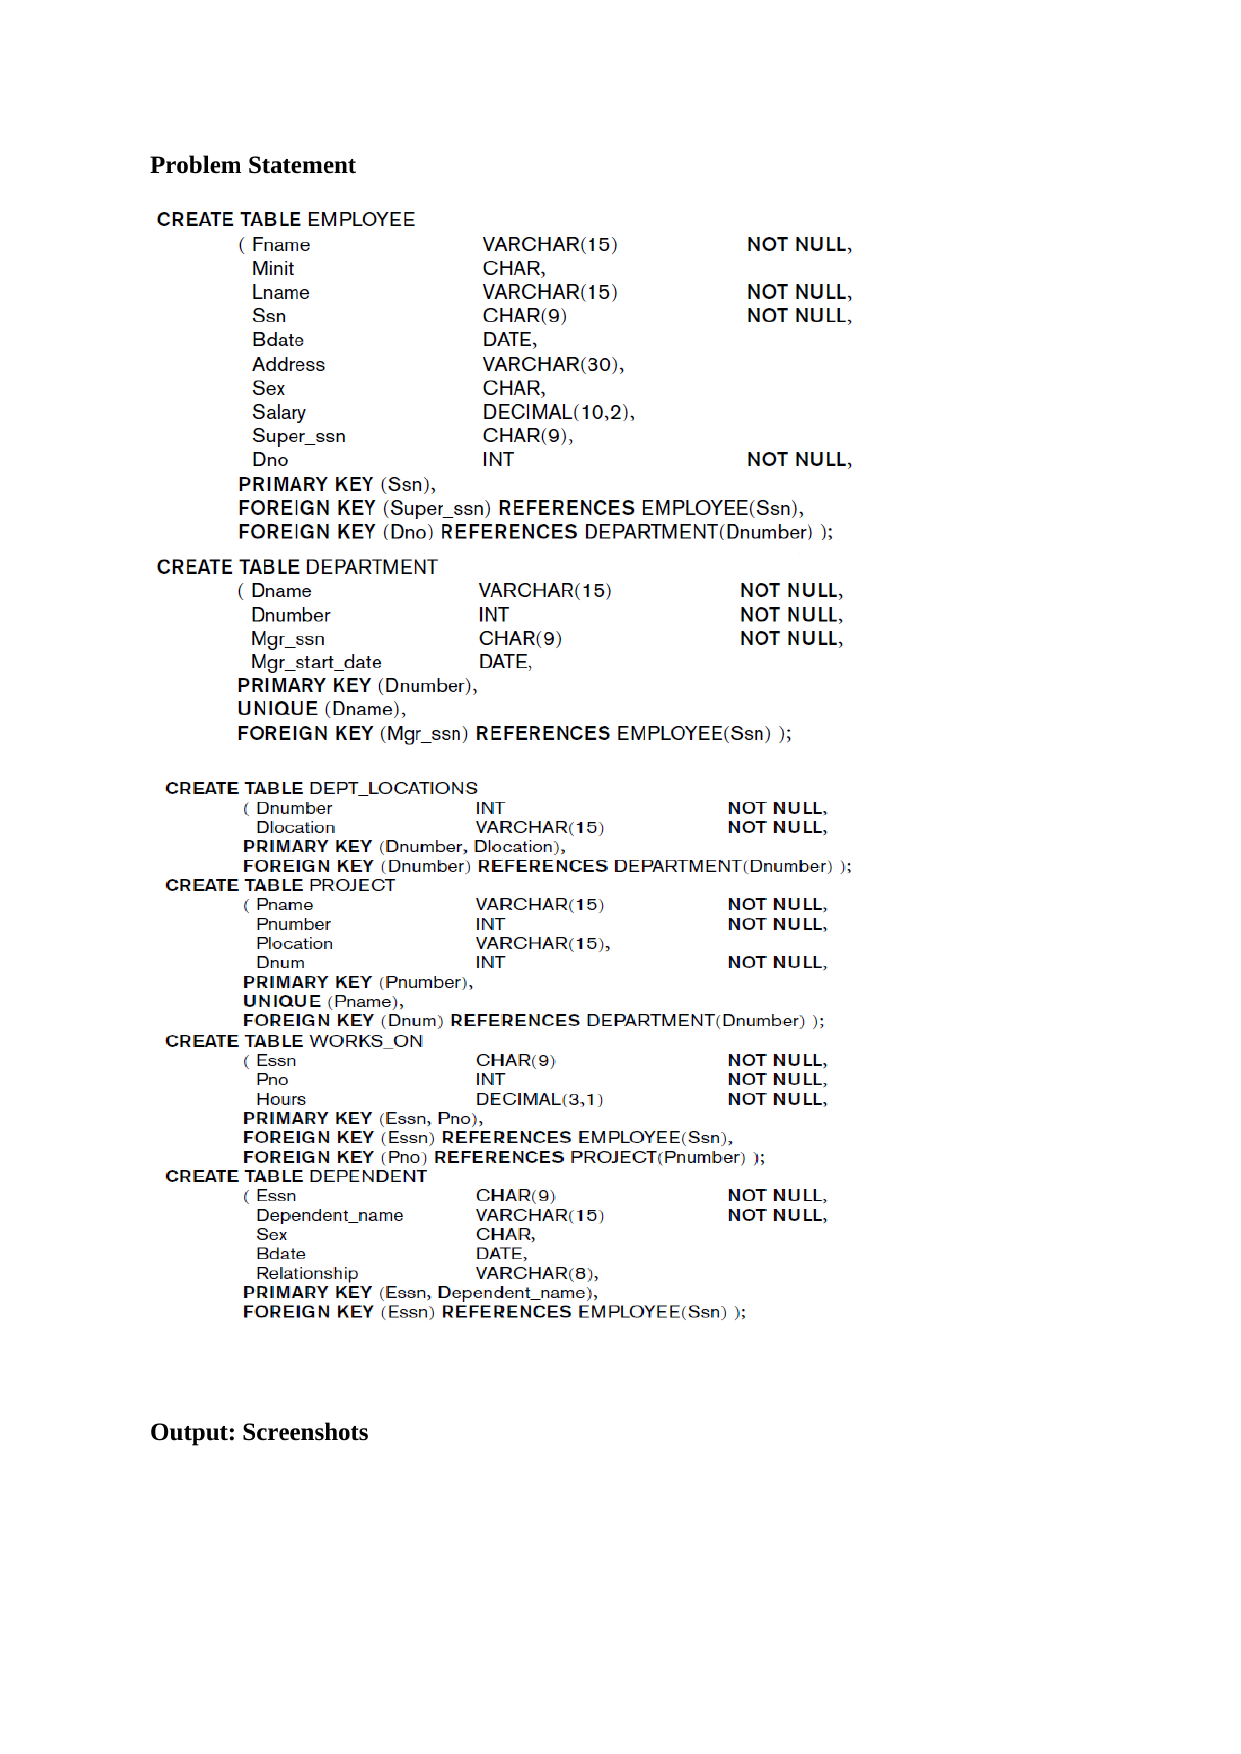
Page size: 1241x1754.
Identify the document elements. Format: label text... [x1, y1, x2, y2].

picture [150, 779, 872, 1329]
picture [150, 203, 882, 540]
text Output: Screenshots [150, 1417, 1090, 1445]
picture [150, 553, 873, 745]
text Problem Statement [150, 150, 1090, 179]
